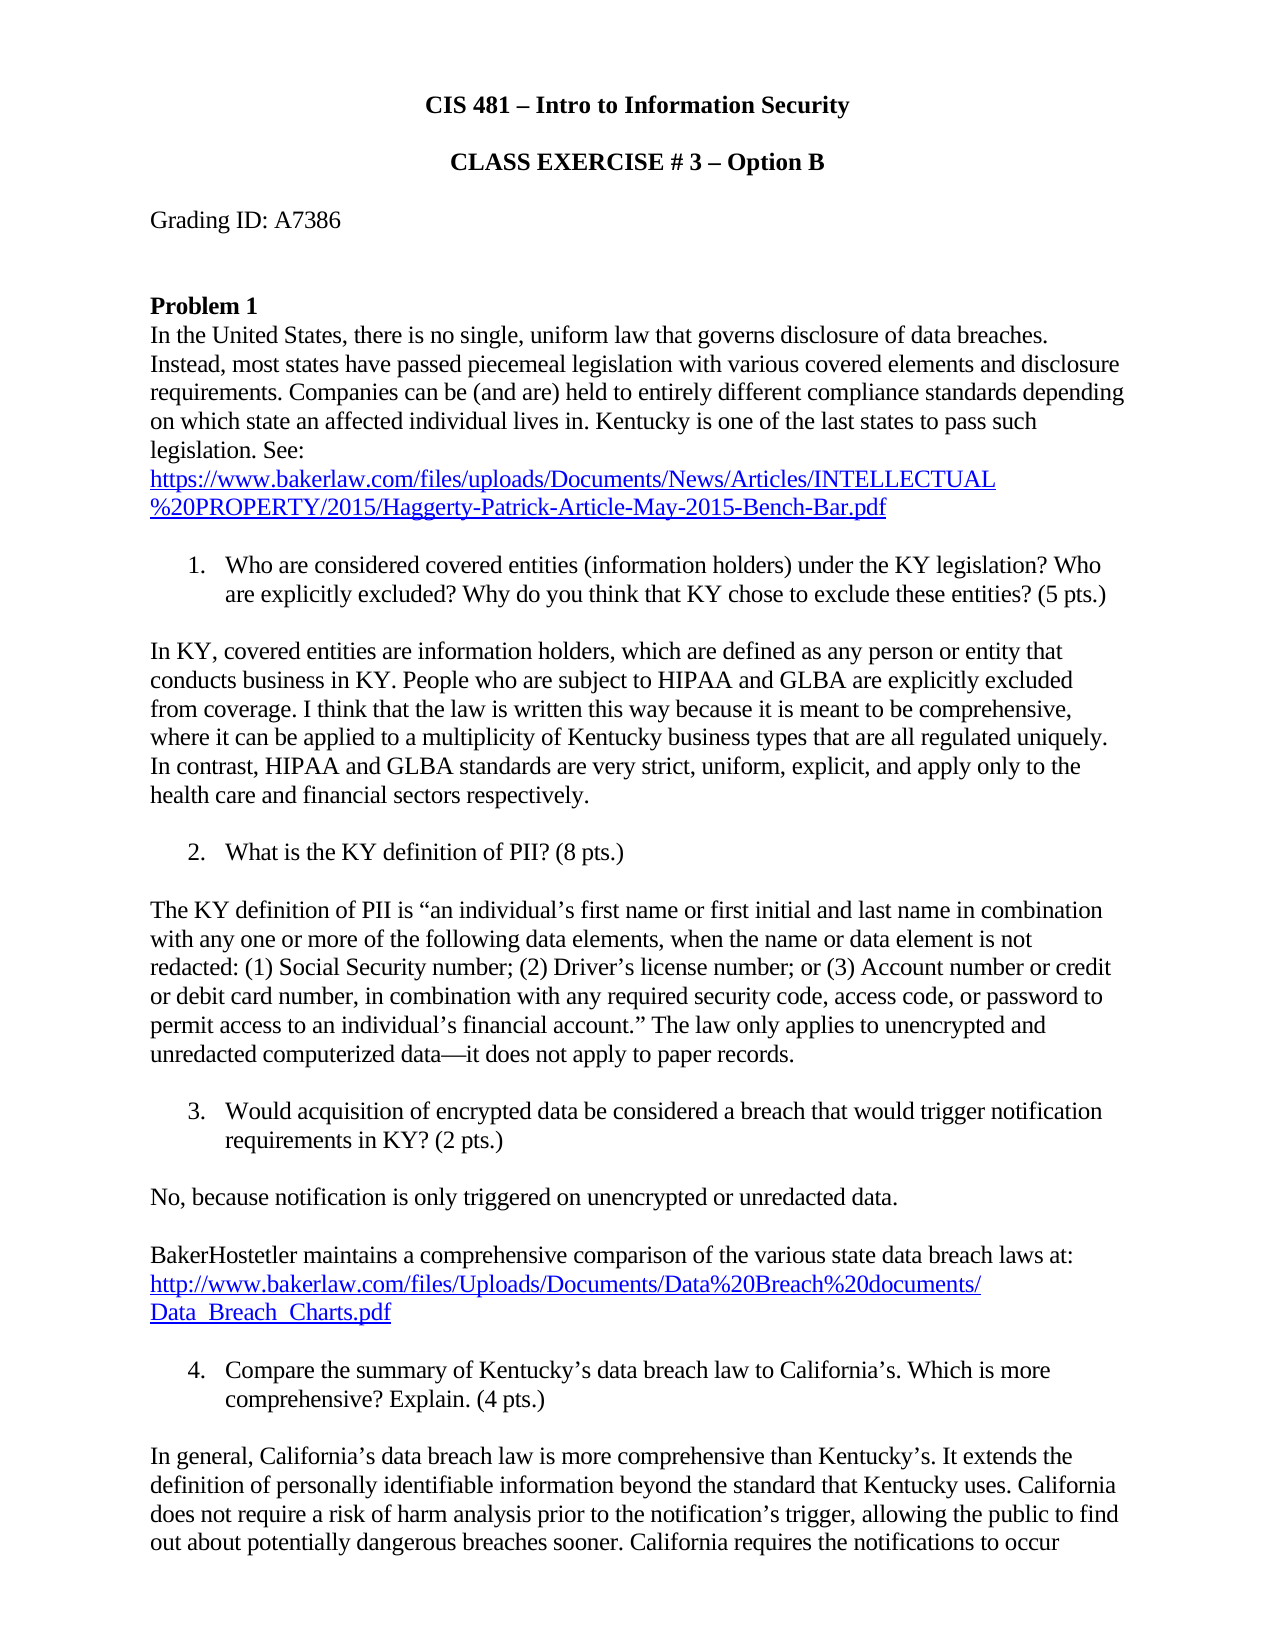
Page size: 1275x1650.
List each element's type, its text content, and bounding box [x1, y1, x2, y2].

list What is the KY definition of PII? (8 pts.) [187, 837, 1125, 866]
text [150, 1441, 1125, 1556]
text In KY, covered entities are information holders, which are defined as any person or entity that conducts business in KY. People who are subject to HIPAA and GLBA are explicitly excluded from coverage. I think that the law is written this way because it is meant to be comprehensive, where it can be applied to a multiplicity of Kentucky business types that are all regulated uniquely. In contrast, HIPAA and GLBA standards are very strict, uniform, explicit, and apply only to the health care and financial sectors respectively. [150, 636, 1125, 809]
list Would acquisition of encrypted data be considered a breach that would trigger notification requirements in KY? (2 pts.) [187, 1096, 1125, 1154]
text CLASS EXERCISE # 3 – Option B [150, 147, 1125, 176]
text Grading ID: A7386 [150, 205, 1125, 234]
list Who are considered covered entities (information holders) under the KY legislation? Who are explicitly excluded? Why do you think that KY chose to exclude these entities? (5 pts.) [187, 550, 1125, 607]
text BakerHostetler maintains a comprehensive comparison of the various state data breach laws at: http://www.bakerlaw.com/files/Uploads/Documents/Data%20Breach%20documents/Data_Breach_Charts.pdf [150, 1240, 1125, 1326]
text Problem 1 [150, 291, 1125, 320]
list Compare the summary of Kentucky’s data breach law to California’s. Which is more comprehensive? Explain. (4 pts.) [187, 1355, 1125, 1412]
text No, because notification is only triggered on unencrypted or unredacted data. [150, 1182, 1125, 1211]
text In the United States, there is no single, uniform law that governs disclosure of data breaches. Instead, most states have passed piecemeal legislation with various covered elements and disclosure requirements. Companies can be (and are) held to entirely different compliance standards depending on which state an affected individual lives in. Kentucky is one of the last states to pass such legislation. See: https://www.bakerlaw.com/files/uploads/Documents/News/Articles/INTELLECTUAL%20PROPERTY/2015/Haggerty-Patrick-Article-May-2015-Bench-Bar.pdf [150, 320, 1125, 521]
text The KY definition of PII is “an individual’s first name or first initial and last name in combination with any one or more of the following data elements, when the name or data element is not redacted: (1) Social Security number; (2) Driver’s license number; or (3) Account number or credit or debit card number, in combination with any required security code, access code, or password to permit access to an individual’s financial account.” The law only applies to unencrypted and unredacted computerized data—it does not apply to paper records. [150, 895, 1125, 1067]
text CIS 481 – Intro to Information Security [150, 90, 1125, 119]
